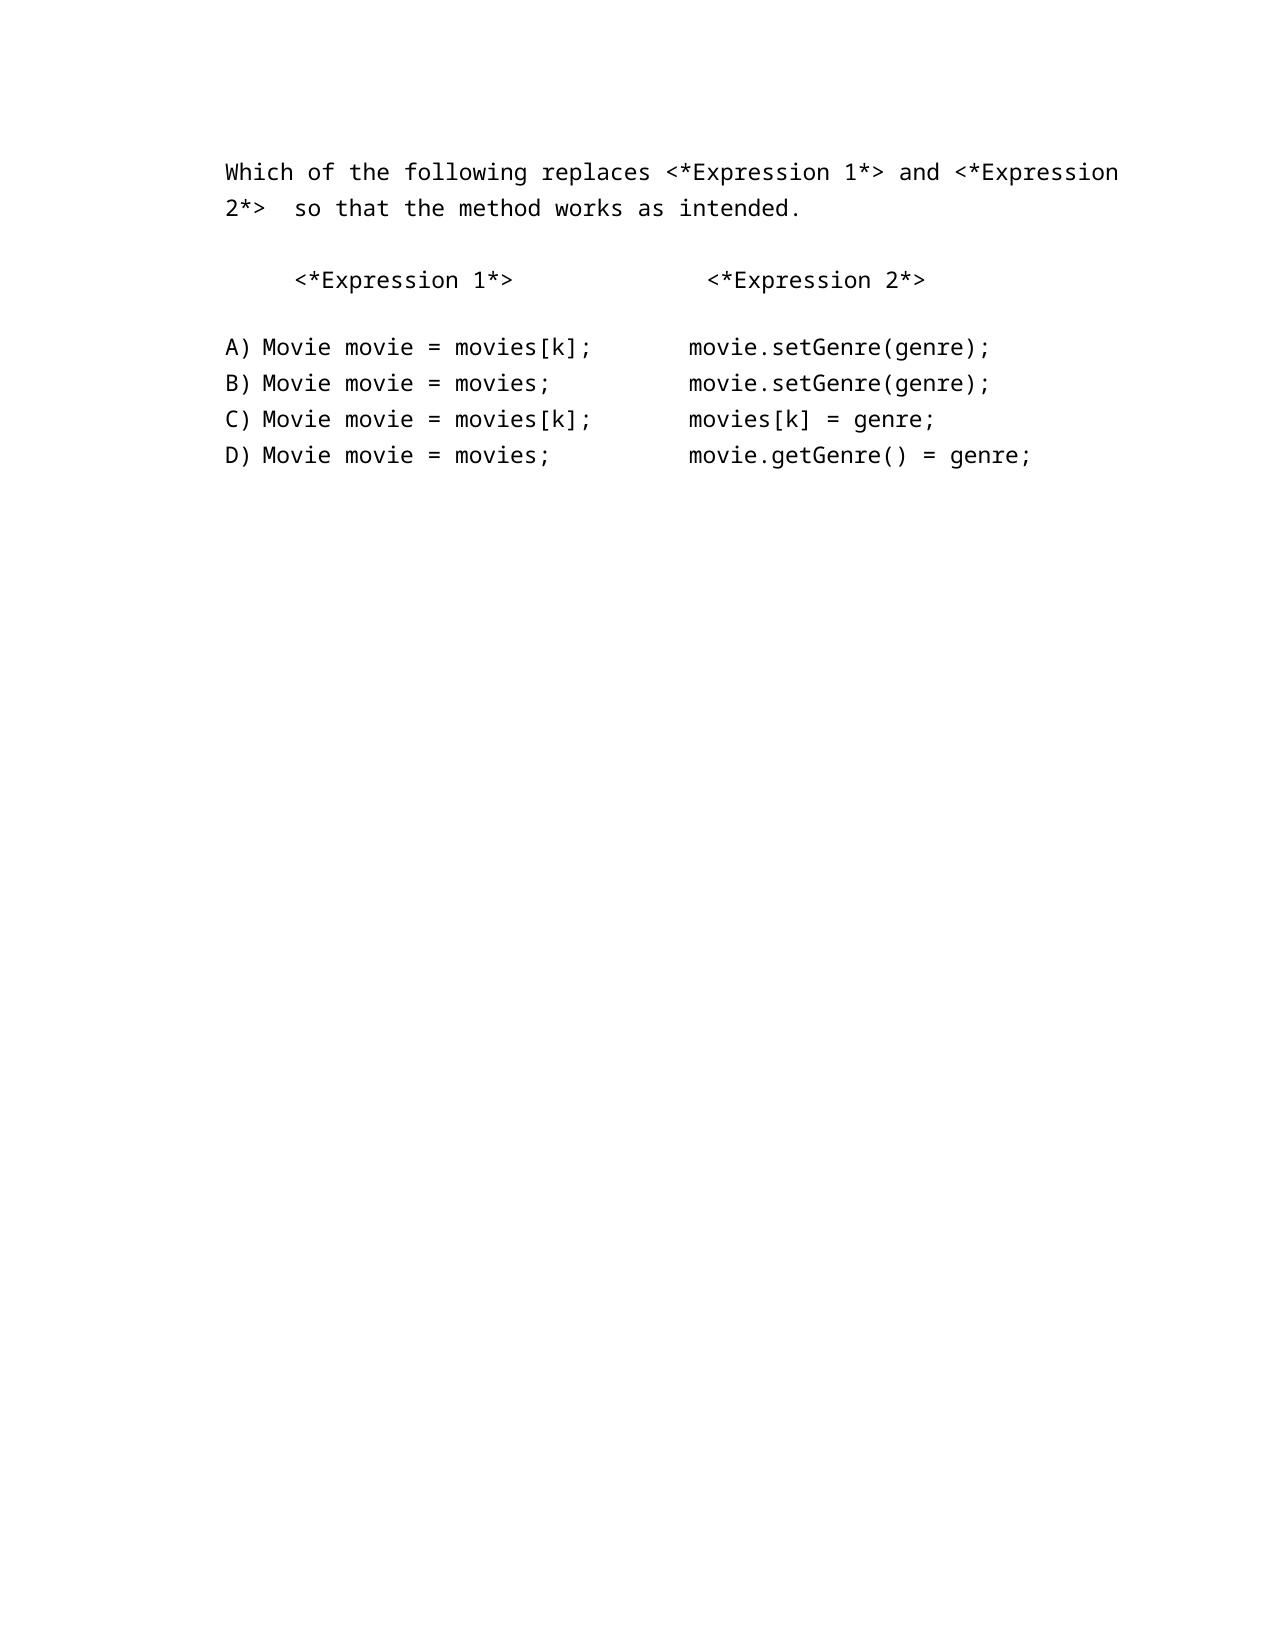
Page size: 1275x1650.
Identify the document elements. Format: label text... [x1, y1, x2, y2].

list Movie movie = movies[k]; movie.setGenre(genre); [225, 331, 1125, 363]
list Movie movie = movies; movie.setGenre(genre); [225, 367, 1125, 398]
list Which of the following replaces <*Expression 1*> and <*Expression 2*> so that the method works as intended. <*Expression 1*> <*Expression 2*> [225, 120, 1125, 327]
list Movie movie = movies; movie.getGenre() = genre; [225, 439, 1125, 470]
list Movie movie = movies[k]; movies[k] = genre; [225, 403, 1125, 434]
